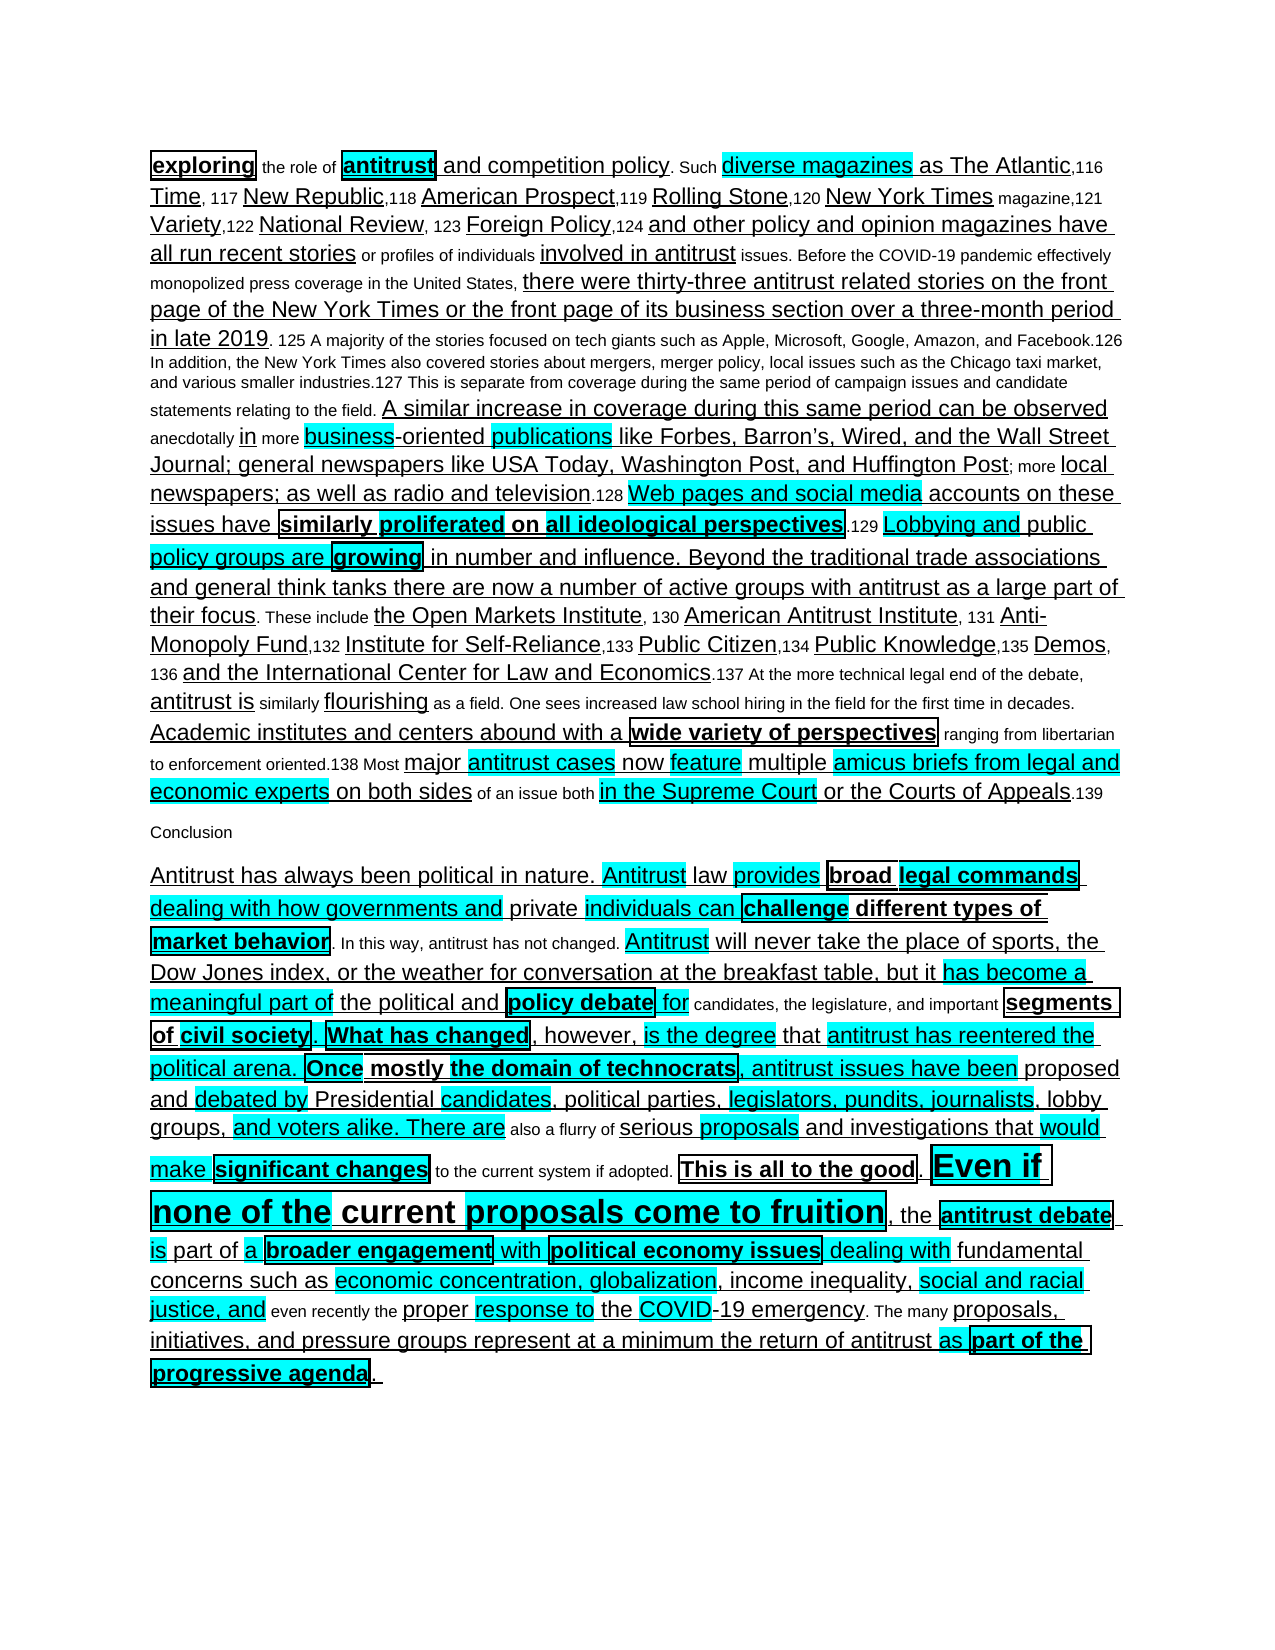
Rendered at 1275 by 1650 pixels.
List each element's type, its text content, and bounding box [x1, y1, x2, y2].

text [150, 150, 1125, 597]
text Conclusion [150, 823, 1125, 842]
text Antitrust has always been political in nature. Antitrust law provides broad legal commands dealing with how governments and private individuals can challenge different types of market behavior. In this way, antitrust has not changed. Antitrust will never take the place of sports, the Dow Jones index, or the weather for conversation at the breakfast table, but it has become a meaningful part of the political and policy debate for candidates, the legislature, and important segments of civil society. What has changed, however, is the degree that antitrust has reentered the political arena. Once mostly the domain of technocrats, antitrust issues have been proposed and debated by Presidential candidates, political parties, legislators, pundits, journalists, lobby groups, and voters alike. There are also a flurry of serious proposals and investigations that would make significant changes to the current system if adopted. This is all to the good. Even if none of the current proposals come to fruition, the antitrust debate is part of a broader engagement with political economy issues dealing with fundamental concerns such as economic concentration, globalization, income inequality, social and racial justice, and even recently the proper response to the COVID-19 emergency. The many proposals, initiatives, and pressure groups represent at a minimum the return of antitrust as part of the progressive agenda. [150, 860, 1125, 1388]
